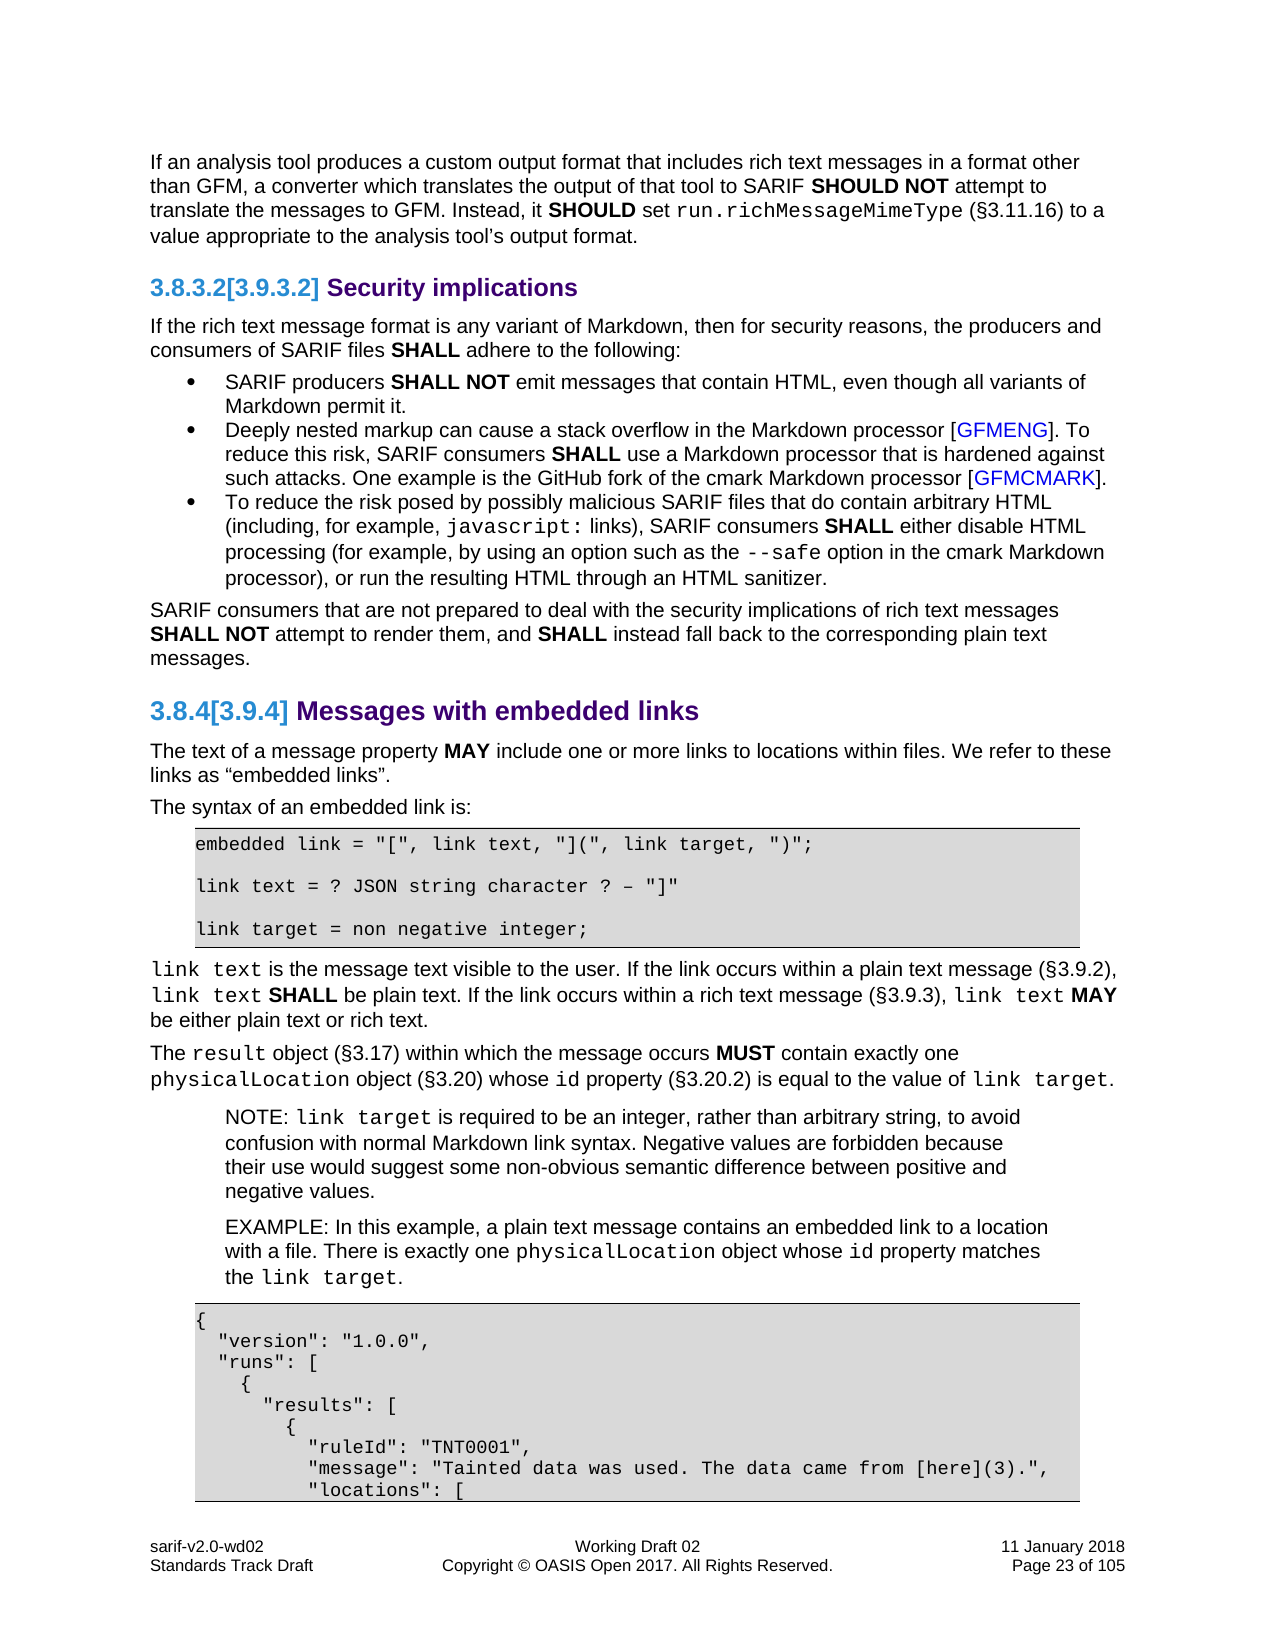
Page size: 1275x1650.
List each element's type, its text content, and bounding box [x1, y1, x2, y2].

list Deeply nested markup can cause a stack overflow in the Markdown processor [GFMENG]. To reduce this risk, SARIF consumers SHALL use a Markdown processor that is hardened against such attacks. One example is the GitHub fork of the cmark Markdown processor [GFMCMARK]. [187, 418, 1125, 490]
text { [195, 1304, 1080, 1324]
text EXAMPLE: In this example, a plain text message contains an embedded link to a location with a file. There is exactly one physicalLocation object whose id property matches the link target. [225, 1215, 1050, 1291]
text link text = ? JSON string character ? – "]" [195, 870, 1080, 891]
text The syntax of an embedded link is: [150, 795, 1125, 819]
subtitle Security implications [150, 273, 1125, 301]
text link text is the message text visible to the user. If the link occurs within a plain text message (§3.10.2), link text SHALL be plain text. If the link occurs within a rich text message (§3.10.3), link text MAY be either plain text or rich text. [150, 957, 1125, 1032]
text "runs": [ [195, 1346, 1080, 1367]
text The result object (§3.18) within which the message occurs MUST contain exactly one physicalLocation object (§3.21) whose id property (§3.21.2) is equal to the value of link target. [150, 1041, 1125, 1092]
text The text of a message property MAY include one or more links to locations within files. We refer to these links as “embedded links”. [150, 739, 1125, 787]
text If the rich text message format is any variant of Markdown, then for security reasons, the producers and consumers of SARIF files SHALL adhere to the following: [150, 314, 1125, 362]
text "ruleId": "TNT0001", [195, 1431, 1080, 1452]
subtitle Messages with embedded links [150, 695, 1125, 726]
text { [195, 1409, 1080, 1431]
text NOTE: link target is required to be an integer, rather than arbitrary string, to avoid confusion with normal Markdown link syntax. Negative values are forbidden because their use would suggest some non-obvious semantic difference between positive and negative values. [225, 1105, 1050, 1202]
list To reduce the risk posed by possibly malicious SARIF files that do contain arbitrary HTML (including, for example, javascript: links), SARIF consumers SHALL either disable HTML processing (for example, by using an option such as the --safe option in the cmark Markdown processor), or run the resulting HTML through an HTML sanitizer. [187, 490, 1125, 590]
text "version": "1.0.0", [195, 1324, 1080, 1346]
text "message": "Tainted data was used. The data came from [here](3).", [195, 1452, 1080, 1473]
text SARIF consumers that are not prepared to deal with the security implications of rich text messages SHALL NOT attempt to render them, and SHALL instead fall back to the corresponding plain text messages. [150, 598, 1125, 670]
text { [195, 1367, 1080, 1388]
text "results": [ [195, 1388, 1080, 1409]
text link target = non negative integer; [195, 912, 1080, 947]
text embedded link = "[", link text, "](", link target, ")"; [195, 829, 1080, 849]
text If an analysis tool produces a custom output format that includes rich text messages in a format other than GFM, a converter which translates the output of that tool to SARIF SHOULD NOT attempt to translate the messages to GFM. Instead, it SHOULD set run.richMessageMimeType (§3.12.16) to a value appropriate to the analysis tool’s output format. [150, 150, 1125, 248]
list SARIF producers SHALL NOT emit messages that contain HTML, even though all variants of Markdown permit it. [187, 370, 1125, 418]
text "locations": [ [195, 1473, 1080, 1501]
